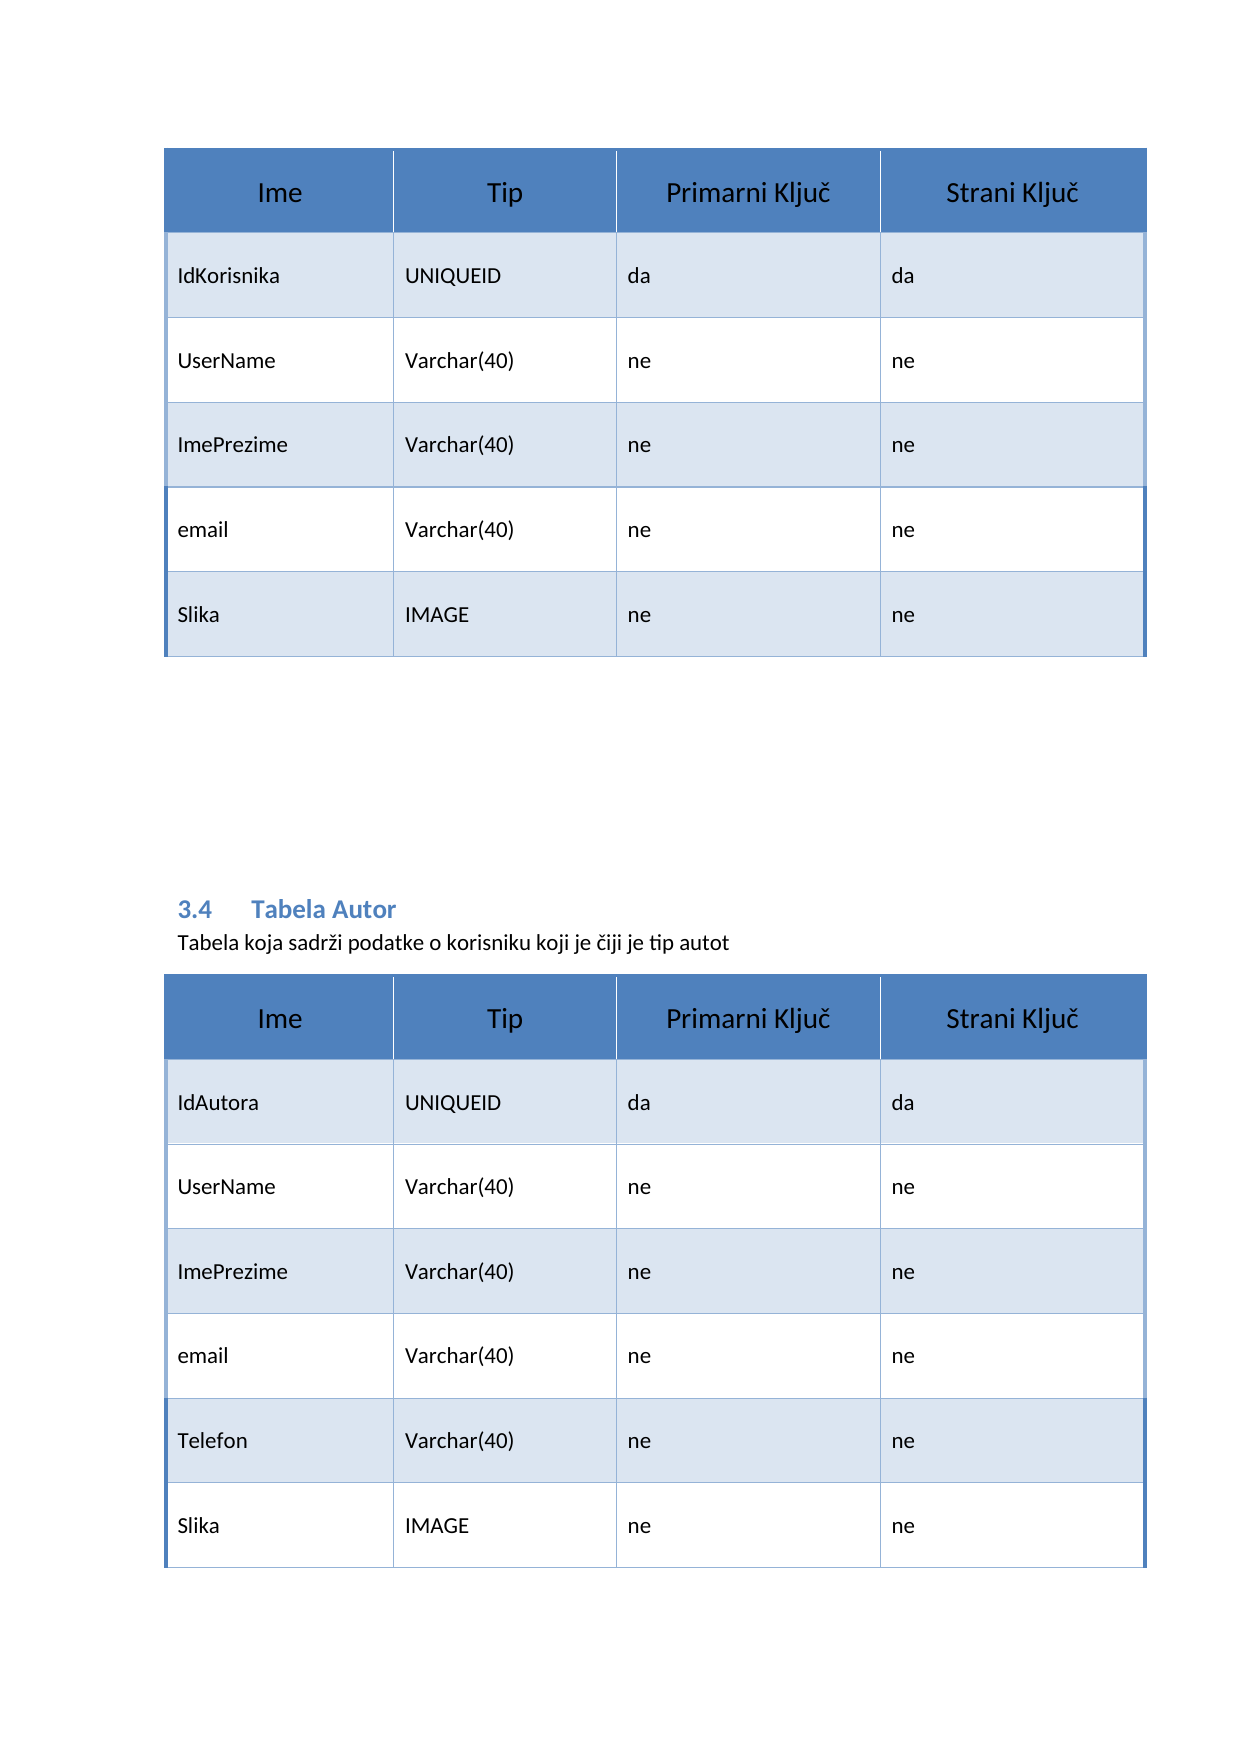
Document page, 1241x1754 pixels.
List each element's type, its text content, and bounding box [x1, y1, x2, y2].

table_cell ne [881, 318, 1143, 402]
table_cell ne [881, 1483, 1143, 1567]
table_cell UNIQUEID [394, 233, 616, 317]
table_cell UserName [168, 1145, 393, 1228]
table_cell ne [617, 318, 880, 402]
table_cell ne [617, 1314, 880, 1397]
table_cell ImePrezime [168, 1229, 393, 1313]
table_header Ime [168, 977, 393, 1059]
table_cell Varchar(40) [394, 488, 616, 571]
table_cell Varchar(40) [394, 1399, 616, 1482]
table_header Ime [168, 151, 393, 232]
text Tabela koja sadrži podatke o korisniku koji je čiji je tip autot [177, 928, 1122, 956]
table_cell Varchar(40) [394, 1229, 616, 1313]
table_header Primarni Ključ [617, 151, 880, 232]
table_cell ne [617, 1229, 880, 1313]
table_cell ne [881, 1314, 1143, 1397]
table_cell IMAGE [394, 572, 616, 656]
table_cell ne [881, 572, 1143, 656]
table_cell ne [617, 1145, 880, 1228]
table_cell Varchar(40) [394, 318, 616, 402]
table_cell ne [881, 1399, 1143, 1482]
table_header Tip [394, 151, 616, 232]
table_cell ne [881, 403, 1143, 486]
table_cell Varchar(40) [394, 403, 616, 486]
table_cell IMAGE [394, 1483, 616, 1567]
table_cell ne [881, 488, 1143, 571]
table_cell da [617, 1060, 880, 1143]
table_cell Varchar(40) [394, 1145, 616, 1228]
table_cell ne [617, 488, 880, 571]
table_cell ImePrezime [168, 403, 393, 486]
table_cell ne [617, 1399, 880, 1482]
table_cell Slika [168, 572, 393, 656]
table_cell IdAutora [168, 1060, 393, 1143]
table_header Primarni Ključ [617, 977, 880, 1059]
table_header Strani Ključ [881, 977, 1143, 1059]
table_cell da [881, 1060, 1143, 1143]
table_cell UserName [168, 318, 393, 402]
table_cell email [168, 1314, 393, 1397]
table_cell UNIQUEID [394, 1060, 616, 1143]
table_cell ne [617, 572, 880, 656]
table_cell da [617, 233, 880, 317]
table_header Tip [394, 977, 616, 1059]
table_cell Telefon [168, 1399, 393, 1482]
table_cell Slika [168, 1483, 393, 1567]
table_cell IdKorisnika [168, 233, 393, 317]
table_cell ne [617, 1483, 880, 1567]
table_cell da [881, 233, 1143, 317]
table_header Strani Ključ [881, 151, 1143, 232]
table_cell ne [617, 403, 880, 486]
table_cell email [168, 488, 393, 571]
table_cell ne [881, 1145, 1143, 1228]
subtitle 3.4 Tabela Autor [177, 893, 1122, 926]
table_cell Varchar(40) [394, 1314, 616, 1397]
table_cell ne [881, 1229, 1143, 1313]
